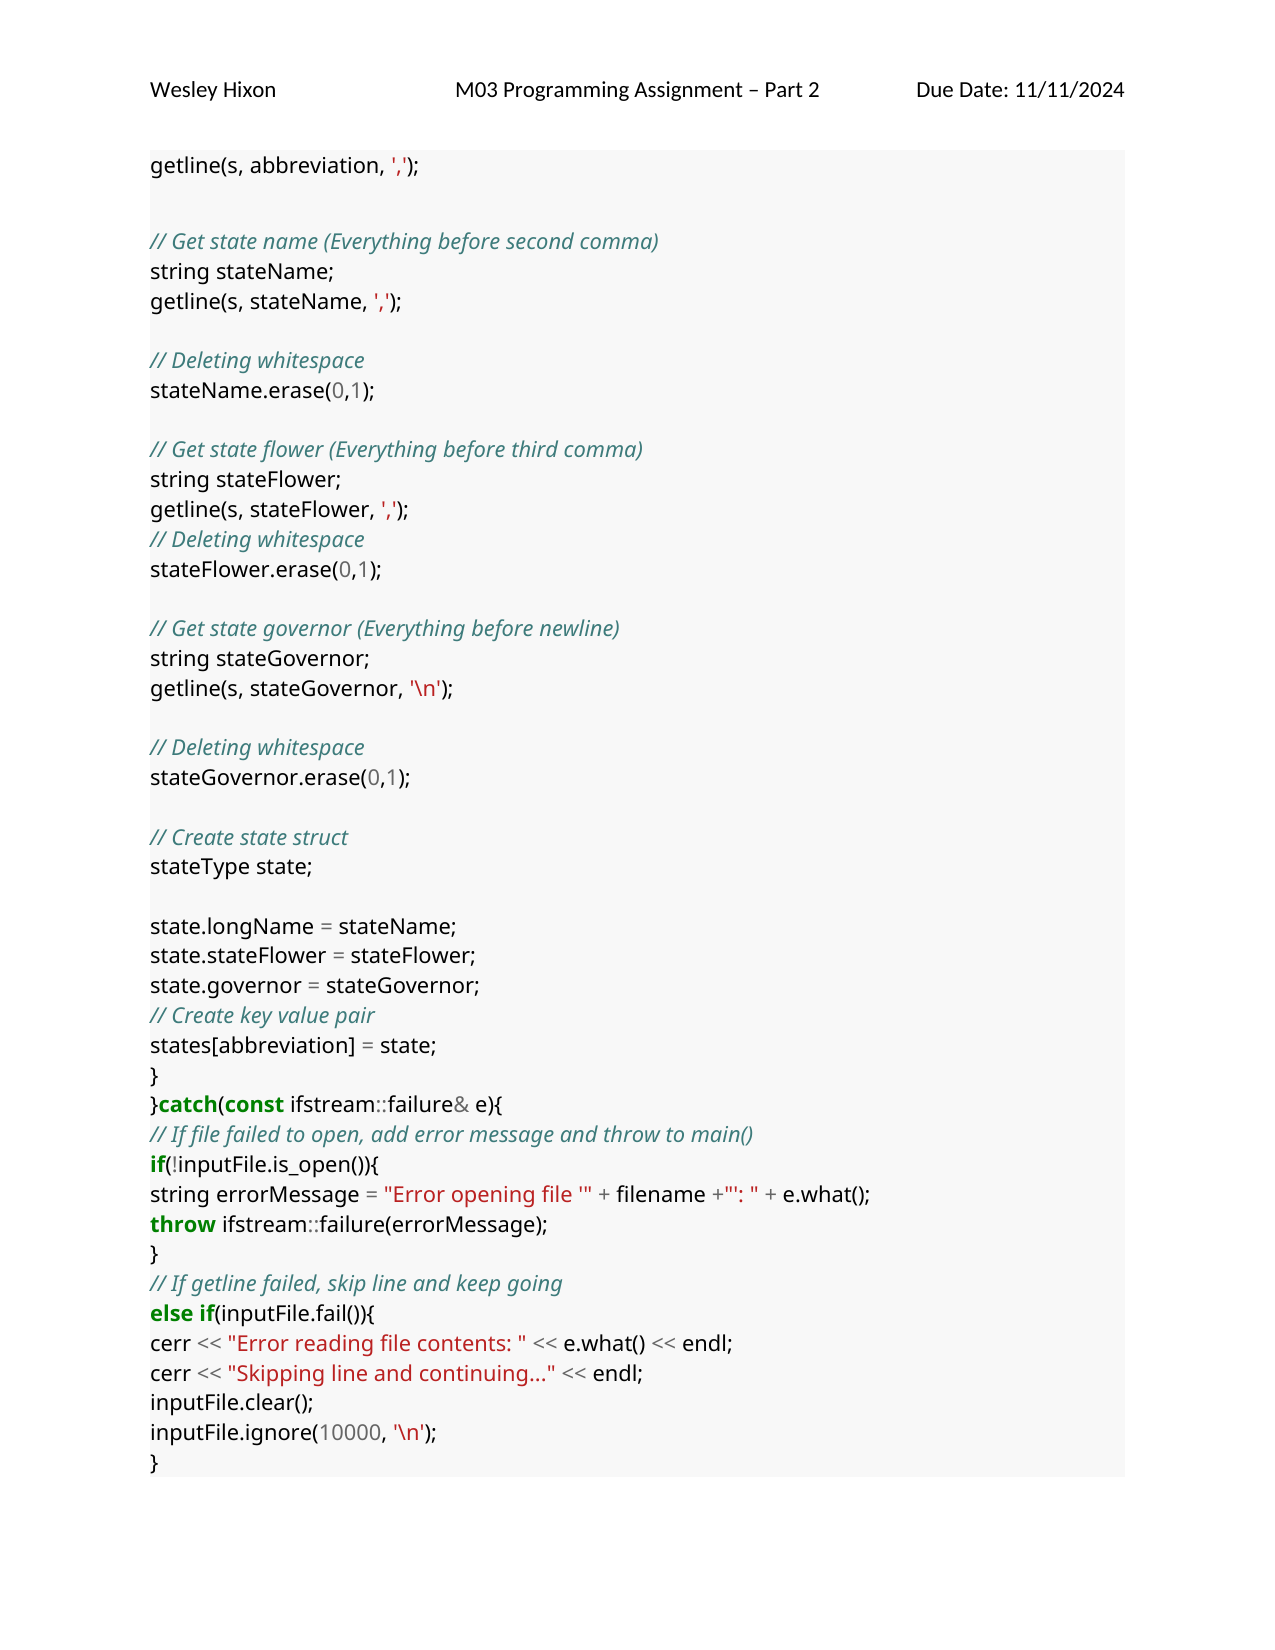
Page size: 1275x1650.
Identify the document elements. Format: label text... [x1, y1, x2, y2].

text // Get state name (Everything before second comma) [150, 226, 1125, 256]
text cerr << "Skipping line and continuing..." << endl; [150, 1358, 1125, 1387]
text inputFile.ignore(10000, '\n'); [150, 1417, 1125, 1447]
text if(!inputFile.is_open()){ [150, 1149, 1125, 1179]
text inputFile.clear(); [150, 1387, 1125, 1417]
text cerr << "Error reading file contents: " << e.what() << endl; [150, 1328, 1125, 1358]
text state.longName = stateName; [150, 911, 1125, 941]
text getline(s, abbreviation, ','); [150, 150, 1125, 180]
text } [150, 1238, 1125, 1268]
text stateGovernor.erase(0,1); [150, 762, 1125, 792]
text // Deleting whitespace [150, 345, 1125, 375]
text stateFlower.erase(0,1); [150, 554, 1125, 583]
text // If file failed to open, add error message and throw to main() [150, 1119, 1125, 1149]
text stateType state; [150, 851, 1125, 881]
text }catch(const ifstream::failure& e){ [150, 1089, 1125, 1119]
text // Create key value pair [150, 1000, 1125, 1030]
text else if(inputFile.fail()){ [150, 1298, 1125, 1328]
text getline(s, stateGovernor, '\n'); [150, 673, 1125, 702]
text } [150, 1060, 1125, 1089]
text // Deleting whitespace [150, 524, 1125, 554]
text throw ifstream::failure(errorMessage); [150, 1209, 1125, 1238]
text getline(s, stateName, ','); [150, 286, 1125, 316]
text stateName.erase(0,1); [150, 375, 1125, 405]
text } [150, 1447, 1125, 1477]
text string stateName; [150, 256, 1125, 286]
text // Create state struct [150, 821, 1125, 851]
text // If getline failed, skip line and keep going [150, 1268, 1125, 1298]
text // Get state governor (Everything before newline) [150, 613, 1125, 643]
text // Get state flower (Everything before third comma) [150, 434, 1125, 464]
text string stateFlower; [150, 464, 1125, 494]
text string errorMessage = "Error opening file '" + filename +"': " + e.what(); [150, 1179, 1125, 1209]
text state.governor = stateGovernor; [150, 970, 1125, 1000]
text state.stateFlower = stateFlower; [150, 941, 1125, 970]
text getline(s, stateFlower, ','); [150, 494, 1125, 524]
text string stateGovernor; [150, 643, 1125, 673]
text // Deleting whitespace [150, 732, 1125, 762]
text states[abbreviation] = state; [150, 1030, 1125, 1060]
